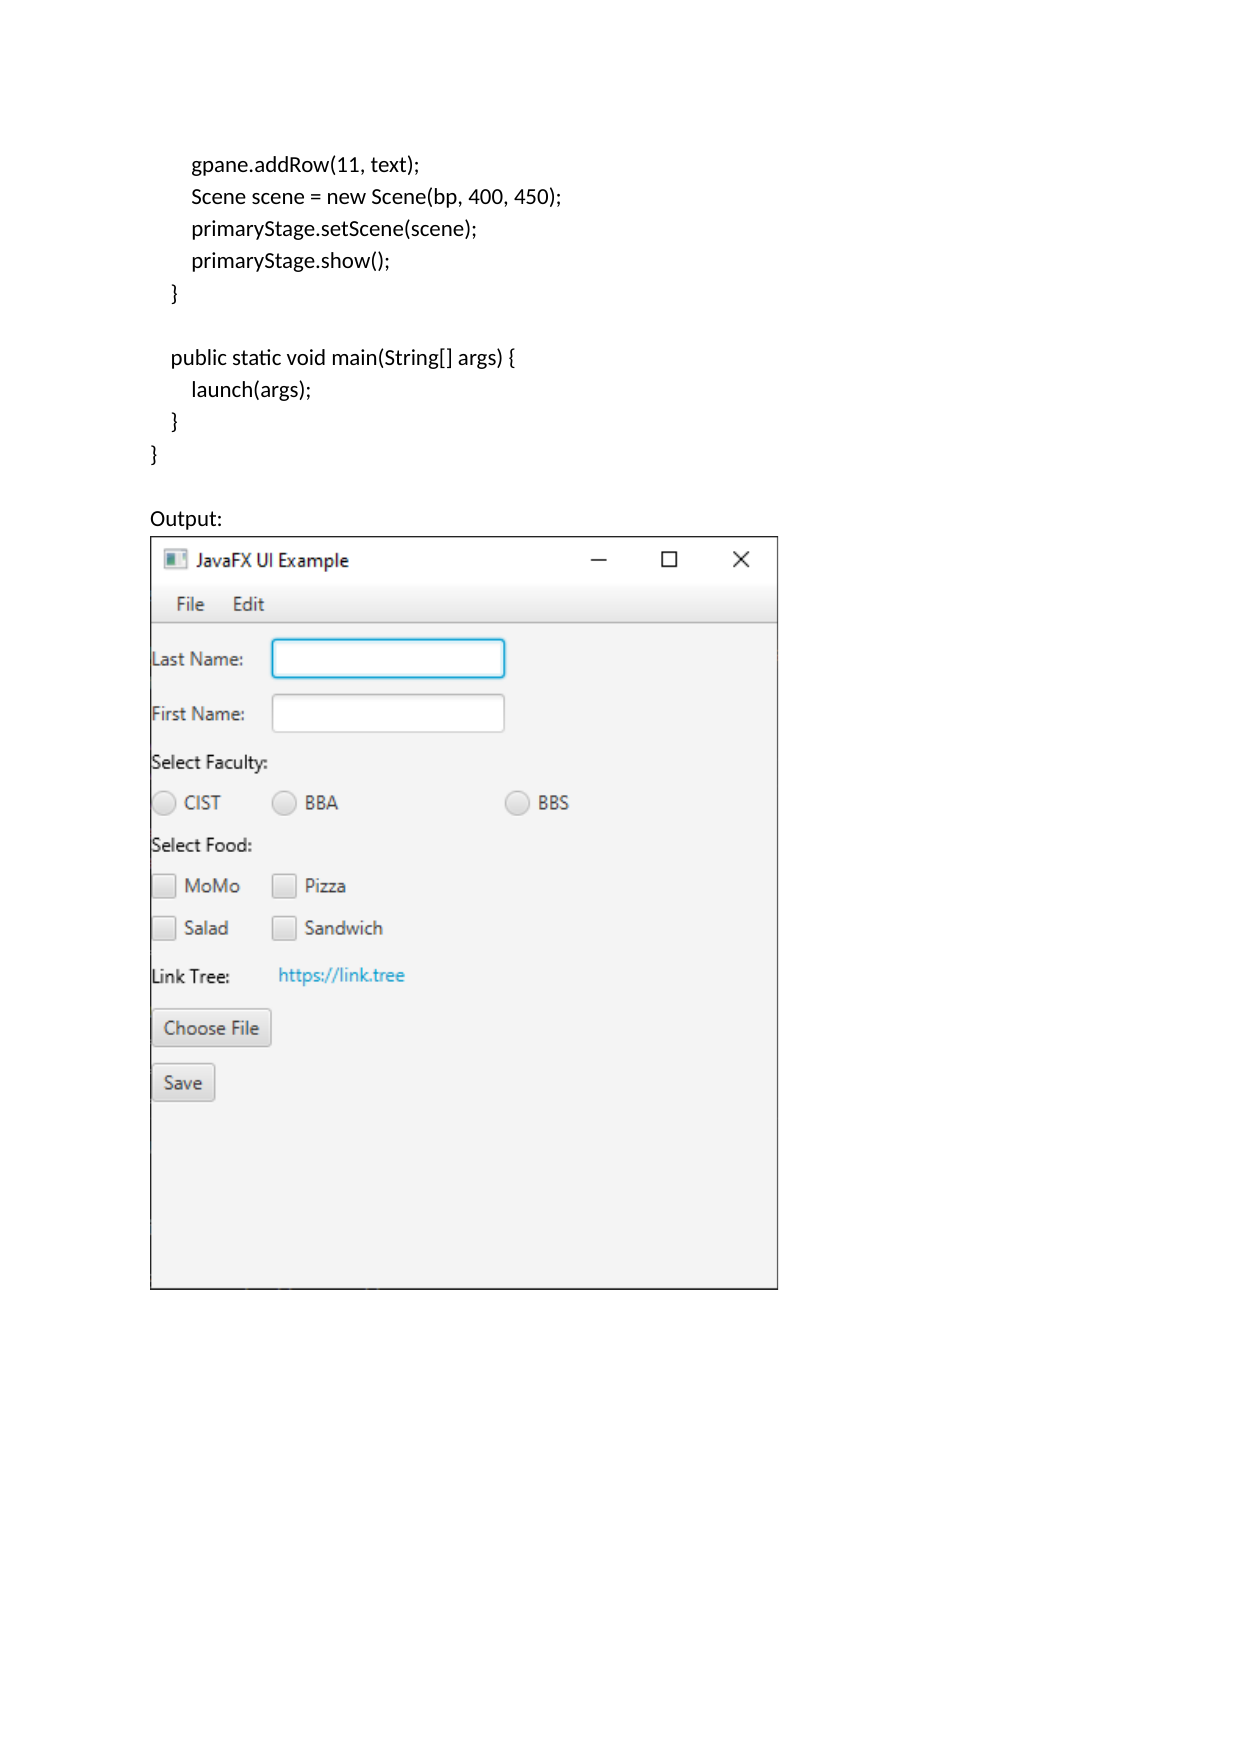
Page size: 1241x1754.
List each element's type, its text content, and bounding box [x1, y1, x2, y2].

text launch(args); [150, 375, 1090, 403]
text primaryStage.show(); [150, 247, 1090, 274]
text } [150, 279, 1090, 307]
picture [150, 536, 779, 1290]
text Output: [150, 504, 1090, 532]
text primaryStage.setScene(scene); [150, 214, 1090, 242]
text } [150, 407, 1090, 436]
text Scene scene = new Scene(bp, 400, 450); [150, 182, 1090, 210]
text gpane.addRow(11, text); [150, 150, 1090, 178]
text } [150, 440, 1090, 468]
text public static void main(String[] args) { [150, 343, 1090, 371]
